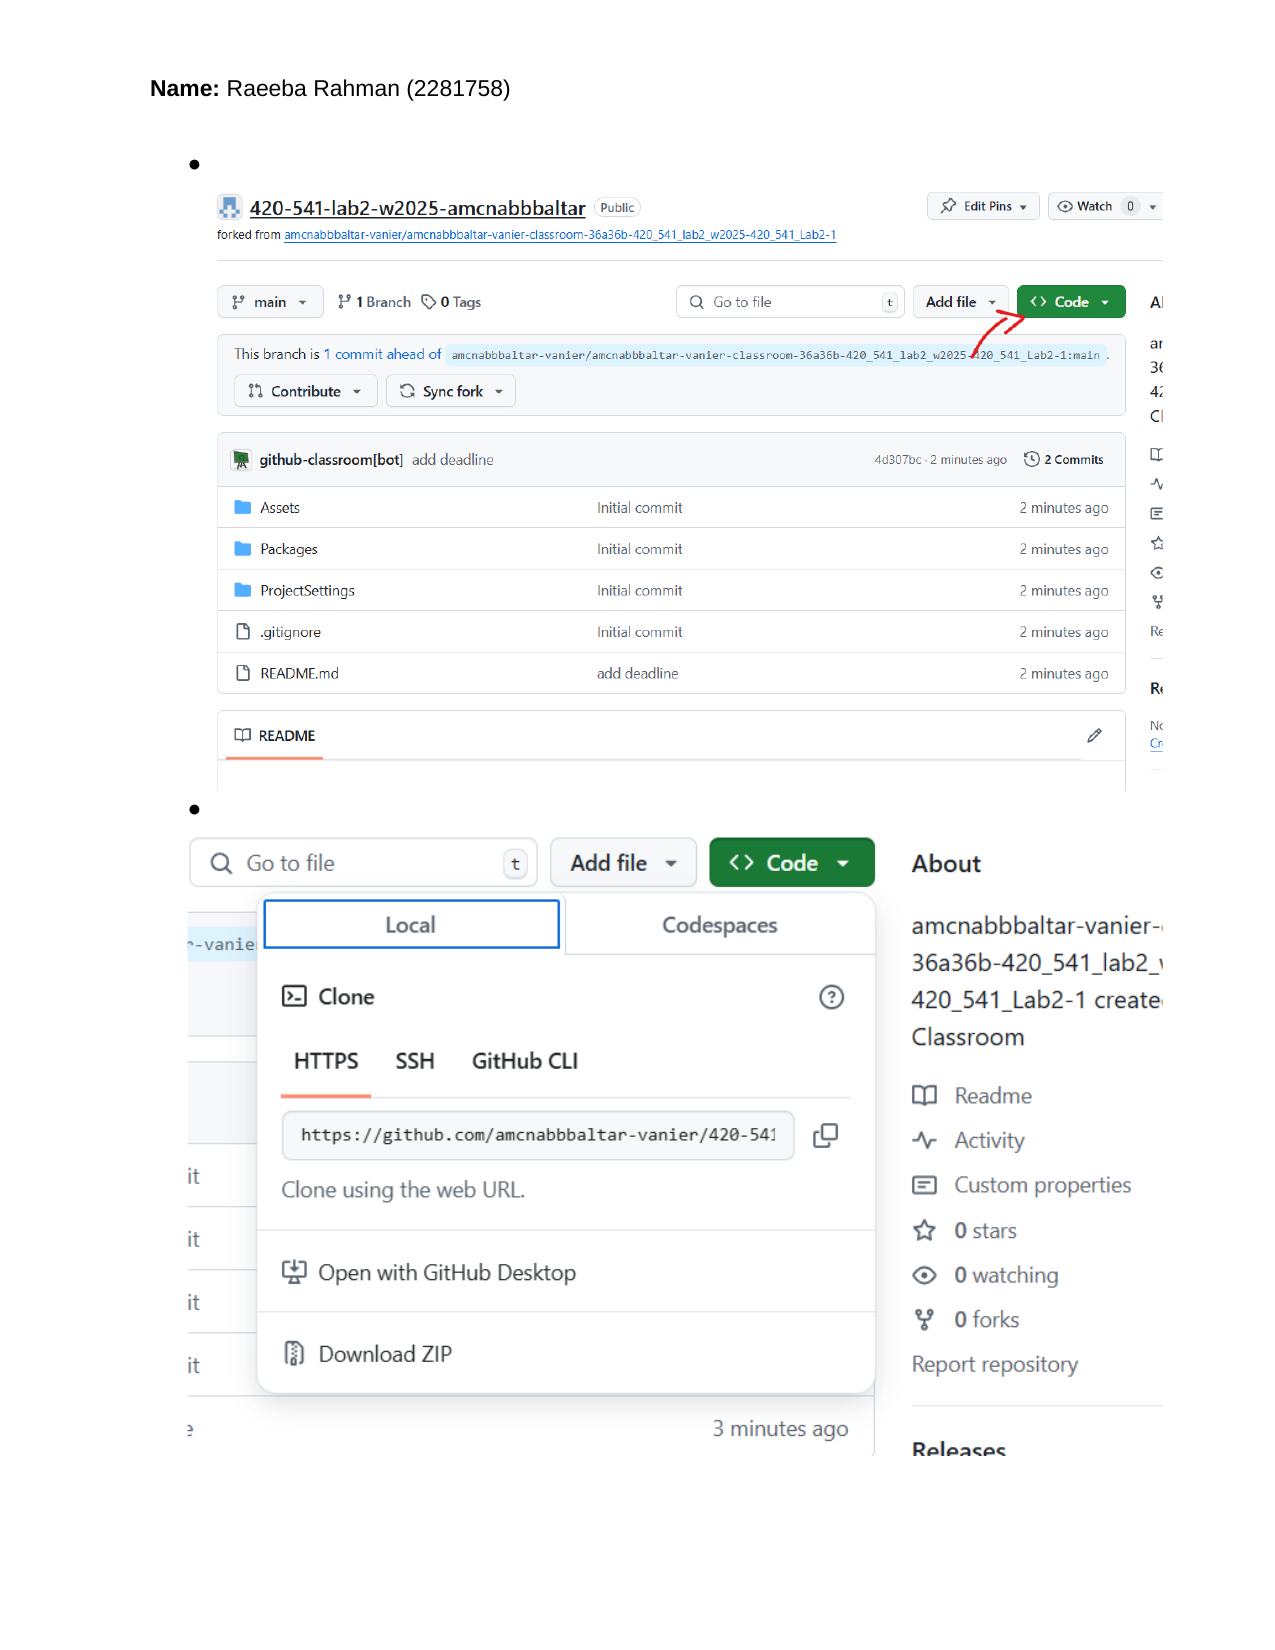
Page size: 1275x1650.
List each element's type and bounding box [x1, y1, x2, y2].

picture [187, 180, 1163, 791]
picture [187, 824, 1163, 1456]
